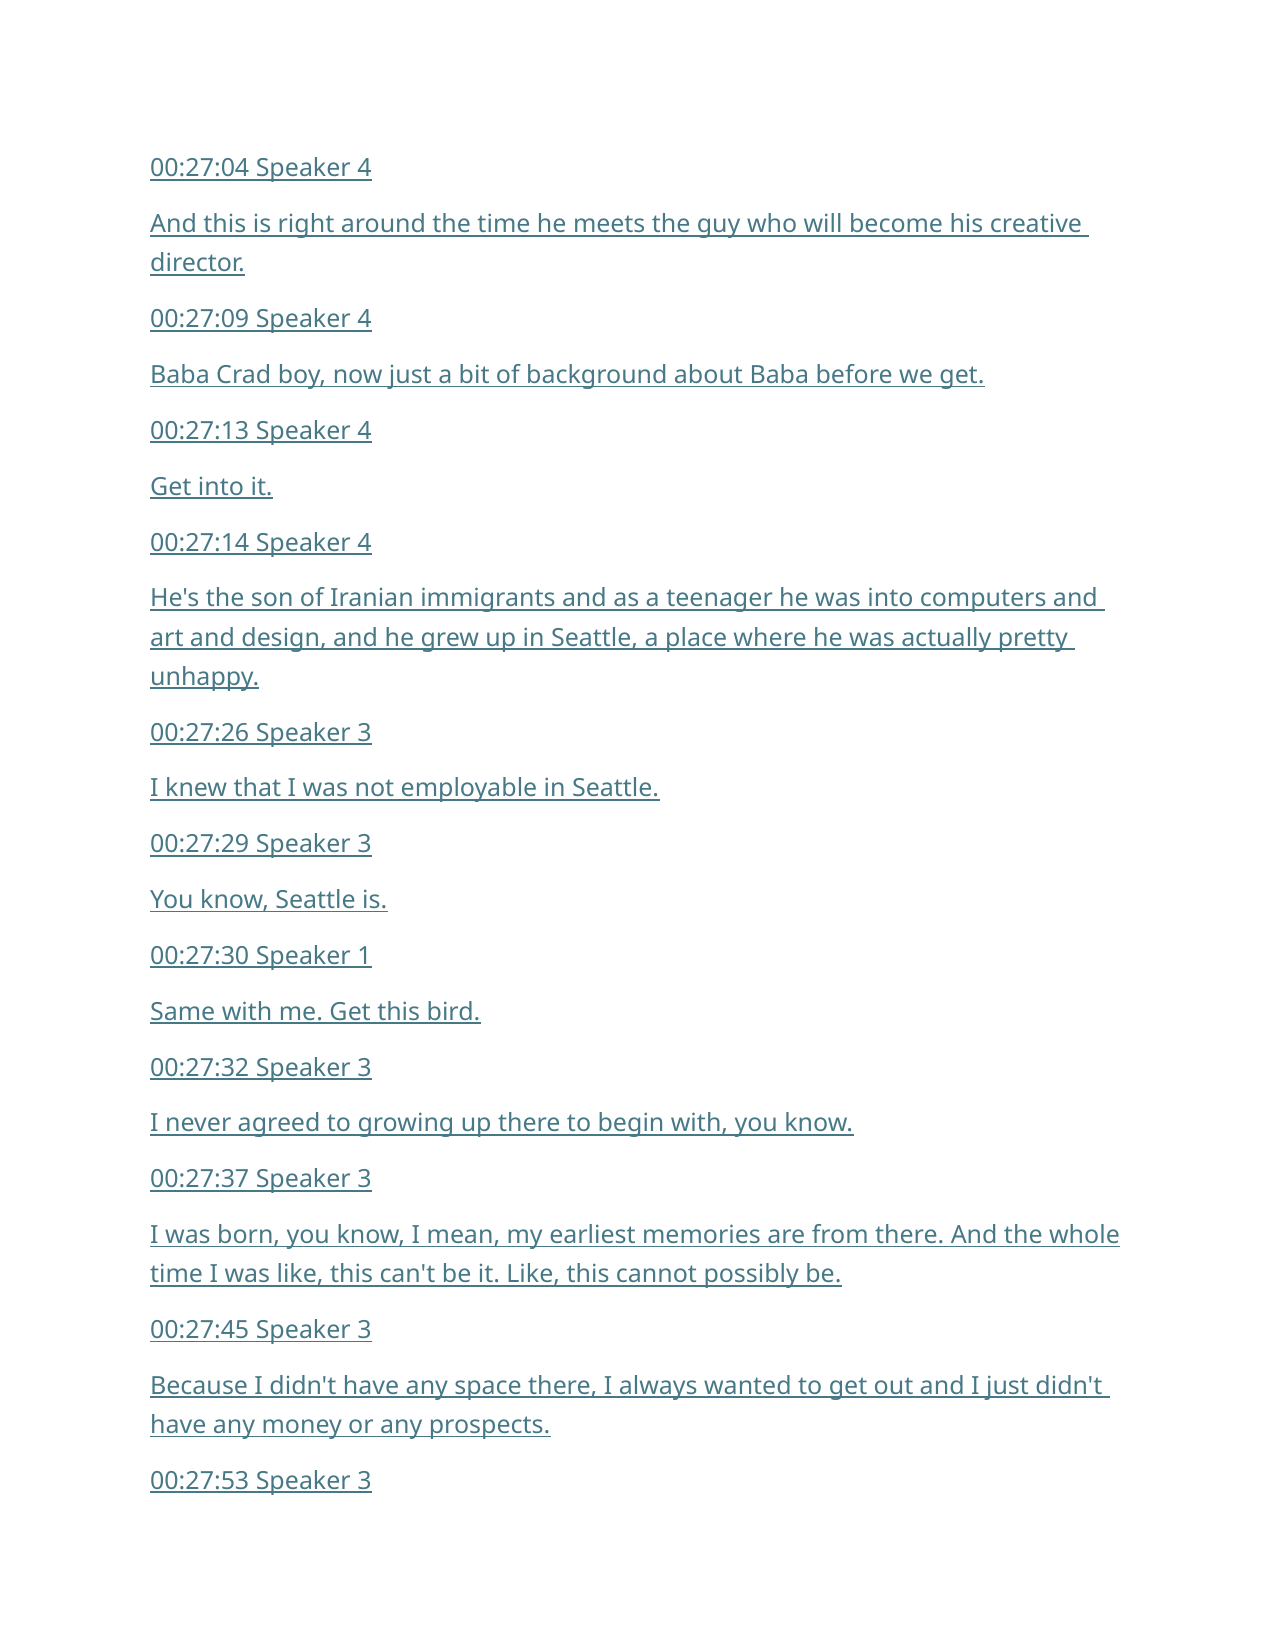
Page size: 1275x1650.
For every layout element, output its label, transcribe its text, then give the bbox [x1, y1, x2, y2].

text And this is right around the time he meets the guy who will become his creative director. [150, 206, 1125, 279]
text 00:27:14 Speaker 4 [150, 524, 1125, 558]
text 00:27:30 Speaker 1 [150, 937, 1125, 972]
text 00:27:26 Speaker 3 [150, 714, 1125, 748]
text Because I didn't have any space there, I always wanted to get out and I just didn't have any money or any prospects. [150, 1367, 1125, 1441]
text I was born, you know, I mean, my earliest memories are from there. And the whole time I was like, this can't be it. Like, this cannot possibly be. [150, 1217, 1125, 1290]
text You know, Seattle is. [150, 882, 1125, 916]
text I never agreed to growing up there to begin with, you know. [150, 1105, 1125, 1139]
text 00:27:45 Speaker 3 [150, 1312, 1125, 1346]
text Baba Crad boy, now just a bit of background about Baba before we get. [150, 357, 1125, 391]
text 00:27:09 Speaker 4 [150, 301, 1125, 335]
text 00:27:13 Speaker 4 [150, 412, 1125, 447]
text He's the son of Iranian immigrants and as a teenager he was into computers and art and design, and he grew up in Seattle, a place where he was actually pretty unhappy. [150, 580, 1125, 692]
text I knew that I was not employable in Seattle. [150, 770, 1125, 804]
text 00:27:29 Speaker 3 [150, 826, 1125, 860]
text 00:27:04 Speaker 4 [150, 150, 1125, 184]
text 00:27:32 Speaker 3 [150, 1049, 1125, 1083]
text 00:27:53 Speaker 3 [150, 1462, 1125, 1497]
text 00:27:37 Speaker 3 [150, 1161, 1125, 1195]
text Same with me. Get this bird. [150, 993, 1125, 1027]
text Get into it. [150, 468, 1125, 502]
